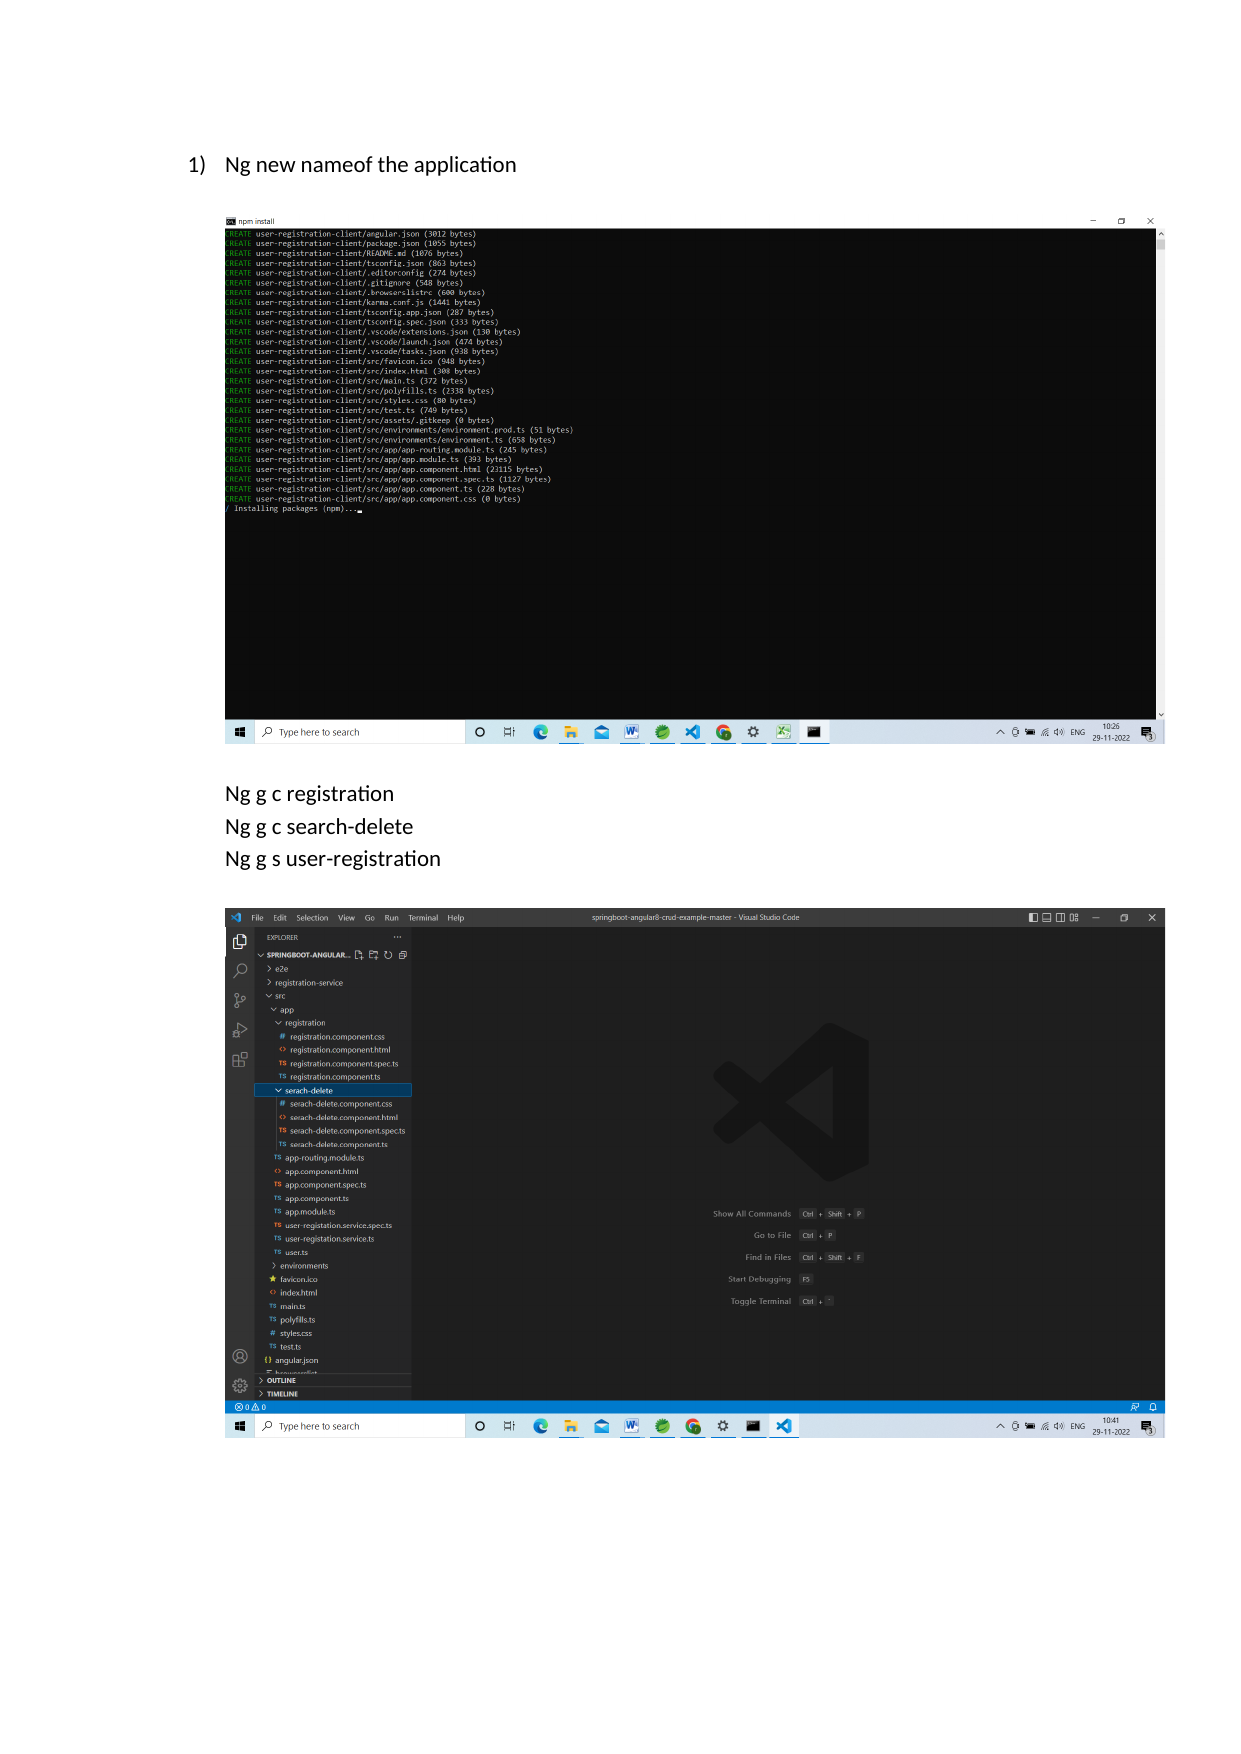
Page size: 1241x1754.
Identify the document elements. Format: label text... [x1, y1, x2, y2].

list Ng g c registration [225, 779, 1090, 808]
list Ng g c search-delete [225, 812, 1090, 840]
picture [225, 908, 1166, 1438]
picture [225, 214, 1166, 744]
list Ng g s user-registration [225, 844, 1090, 872]
list Ng new nameof the application [187, 150, 1090, 178]
